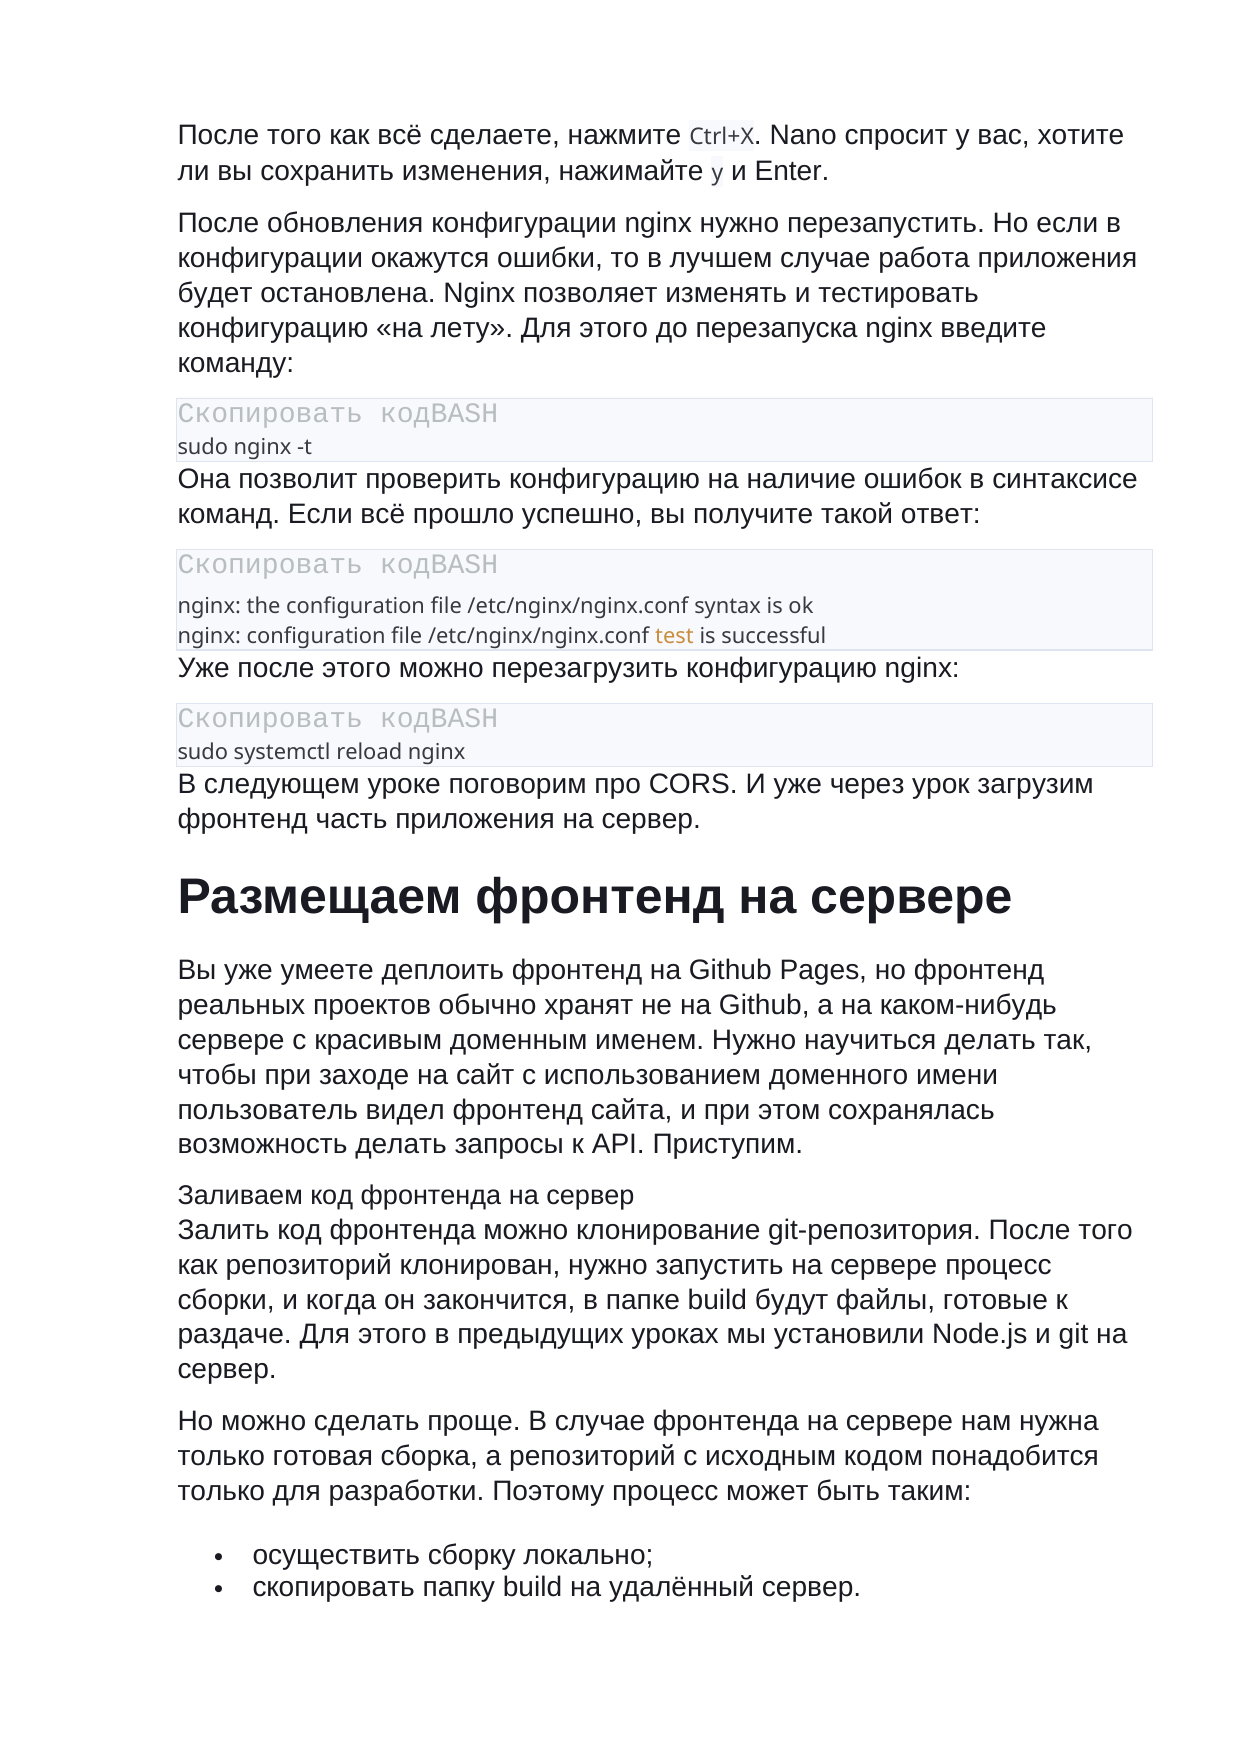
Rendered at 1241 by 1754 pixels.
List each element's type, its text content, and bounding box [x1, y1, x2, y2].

text Она позволит проверить конфигурацию на наличие ошибок в синтаксисе команд. Если всё прошло успешно, вы получите такой ответ: [177, 462, 1152, 529]
text Скопировать кодBASH [177, 550, 1152, 582]
list скопировать папку build на удалённый сервер. [215, 1570, 1152, 1603]
text Скопировать кодBASH [177, 399, 1152, 429]
text sudo systemctl reload nginx [177, 734, 1152, 766]
text nginx: configuration file /etc/nginx/nginx.conf test is successful [177, 618, 1152, 649]
text После обновления конфигурации nginx нужно перезапустить. Но если в конфигурации окажутся ошибки, то в лучшем случае работа приложения будет остановлена. Nginx позволяет изменять и тестировать конфигурацию «на лету». Для этого до перезапуска nginx введите команду: [177, 206, 1152, 378]
text Залить код фронтенда можно клонирование git-репозитория. После того как репозиторий клонирован, нужно запустить на сервере процесс сборки, и когда он закончится, в папке build будут файлы, готовые к раздаче. Для этого в предыдущих уроках мы установили Node.js и git на сервер. [177, 1213, 1152, 1385]
text sudo nginx -t [177, 429, 1152, 461]
subtitle Размещаем фронтенд на сервере [177, 866, 1152, 924]
text Но можно сделать проще. В случае фронтенда на сервере нам нужна только готовая сборка, а репозиторий с исходным кодом понадобится только для разработки. Поэтому процесс может быть таким: [177, 1404, 1152, 1506]
text nginx: the configuration file /etc/nginx/nginx.conf syntax is ok [177, 582, 1152, 618]
text Скопировать кодBASH [177, 704, 1152, 734]
text Уже после этого можно перезагрузить конфигурацию nginx: [177, 651, 1152, 683]
text В следующем уроке поговорим про CORS. И уже через урок загрузим фронтенд часть приложения на сервер. [177, 767, 1152, 835]
list осуществить сборку локально; [215, 1538, 1152, 1570]
text Вы уже умеете деплоить фронтенд на Github Pages, но фронтенд реальных проектов обычно хранят не на Github, а на каком-нибудь сервере с красивым доменным именем. Нужно научиться делать так, чтобы при заходе на сайт с использованием доменного имени пользователь видел фронтенд сайта, и при этом сохранялась возможность делать запросы к API. Приступим. [177, 953, 1152, 1160]
text После того как всё сделаете, нажмите Ctrl+X. Nano спросит у вас, хотите ли вы сохранить изменения, нажимайте y и Enter. [177, 118, 1152, 187]
subtitle Заливаем код фронтенда на сервер [177, 1179, 1152, 1210]
